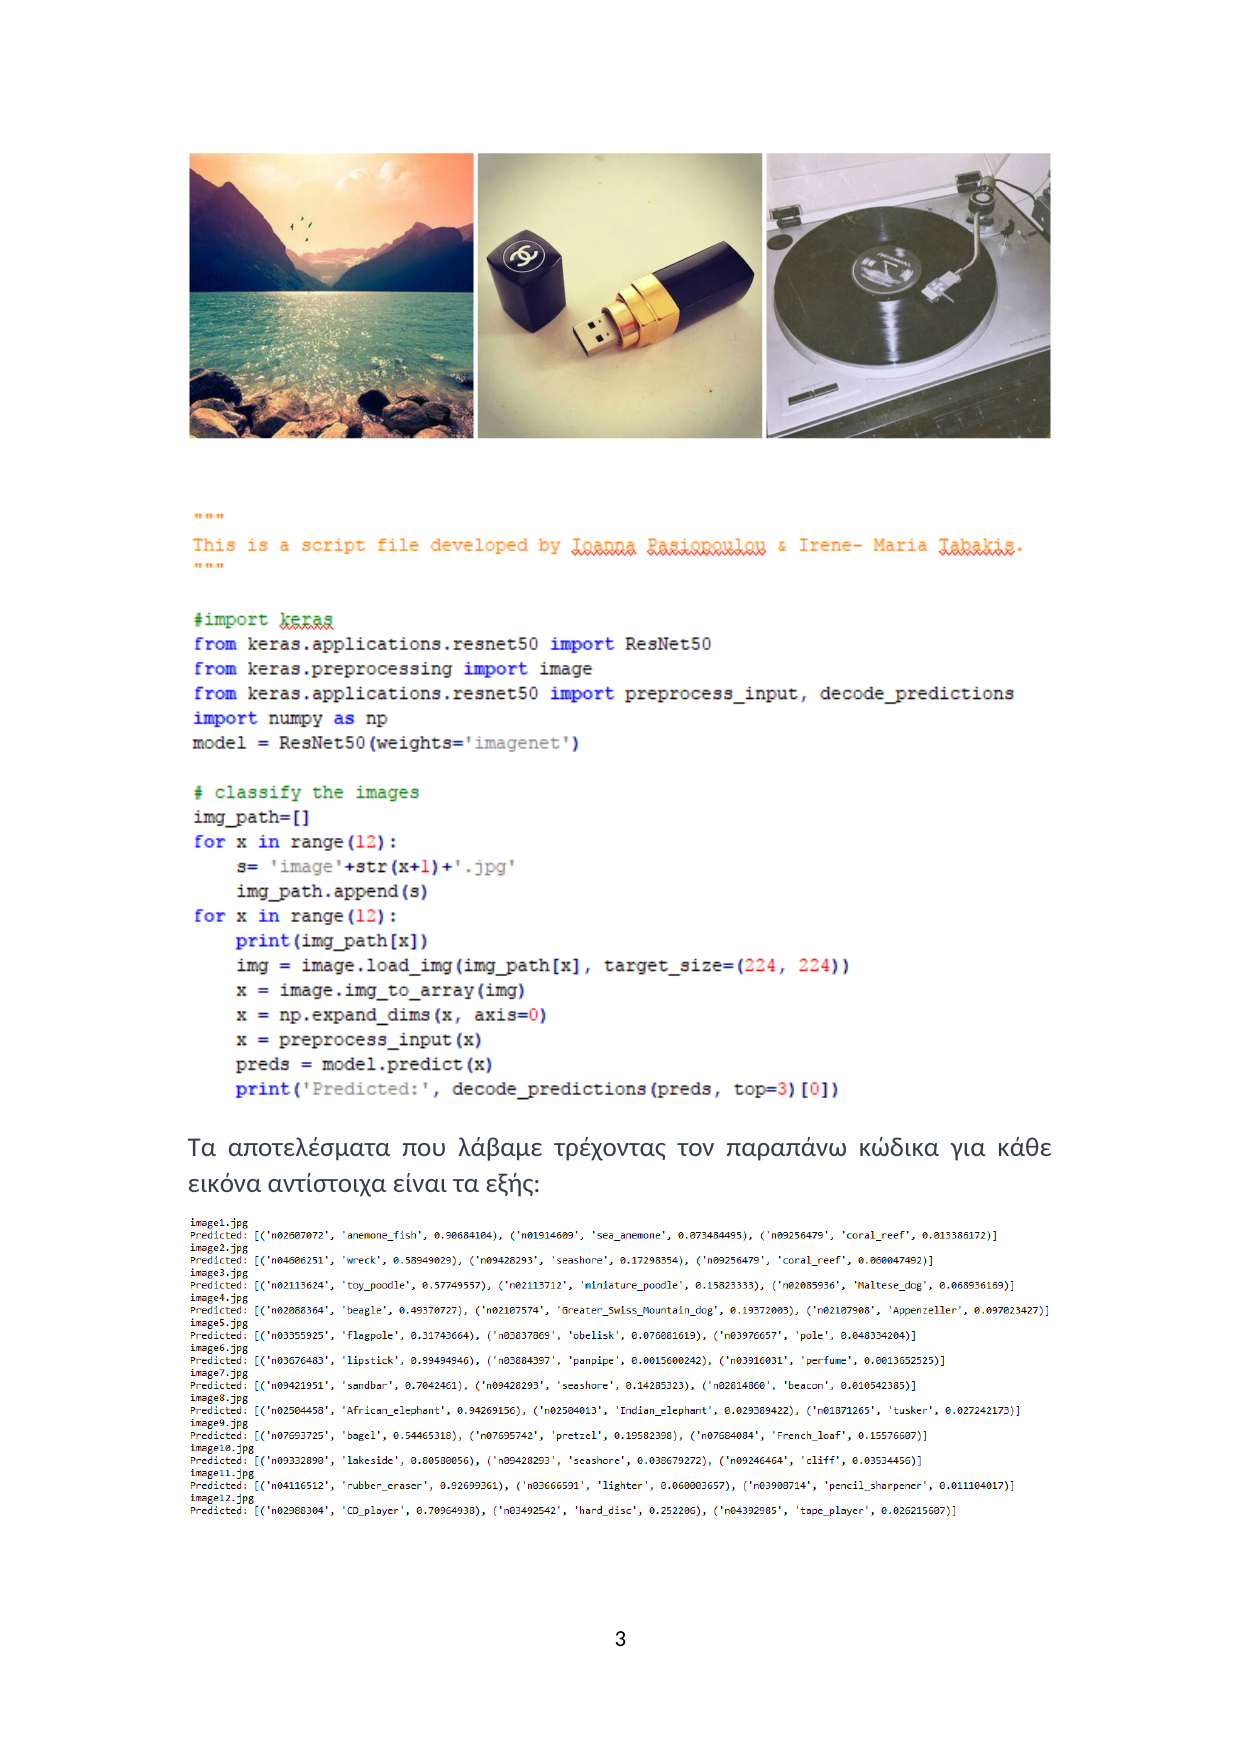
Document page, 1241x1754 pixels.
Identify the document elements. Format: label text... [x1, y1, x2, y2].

picture [187, 511, 1052, 1112]
picture [187, 1218, 1052, 1521]
text Τα αποτελέσματα που λάβαμε τρέχοντας τον παραπάνω κώδικα για κάθε εικόνα αντίστοιχα είναι τα εξής: [187, 1130, 1053, 1199]
picture [187, 149, 1053, 441]
